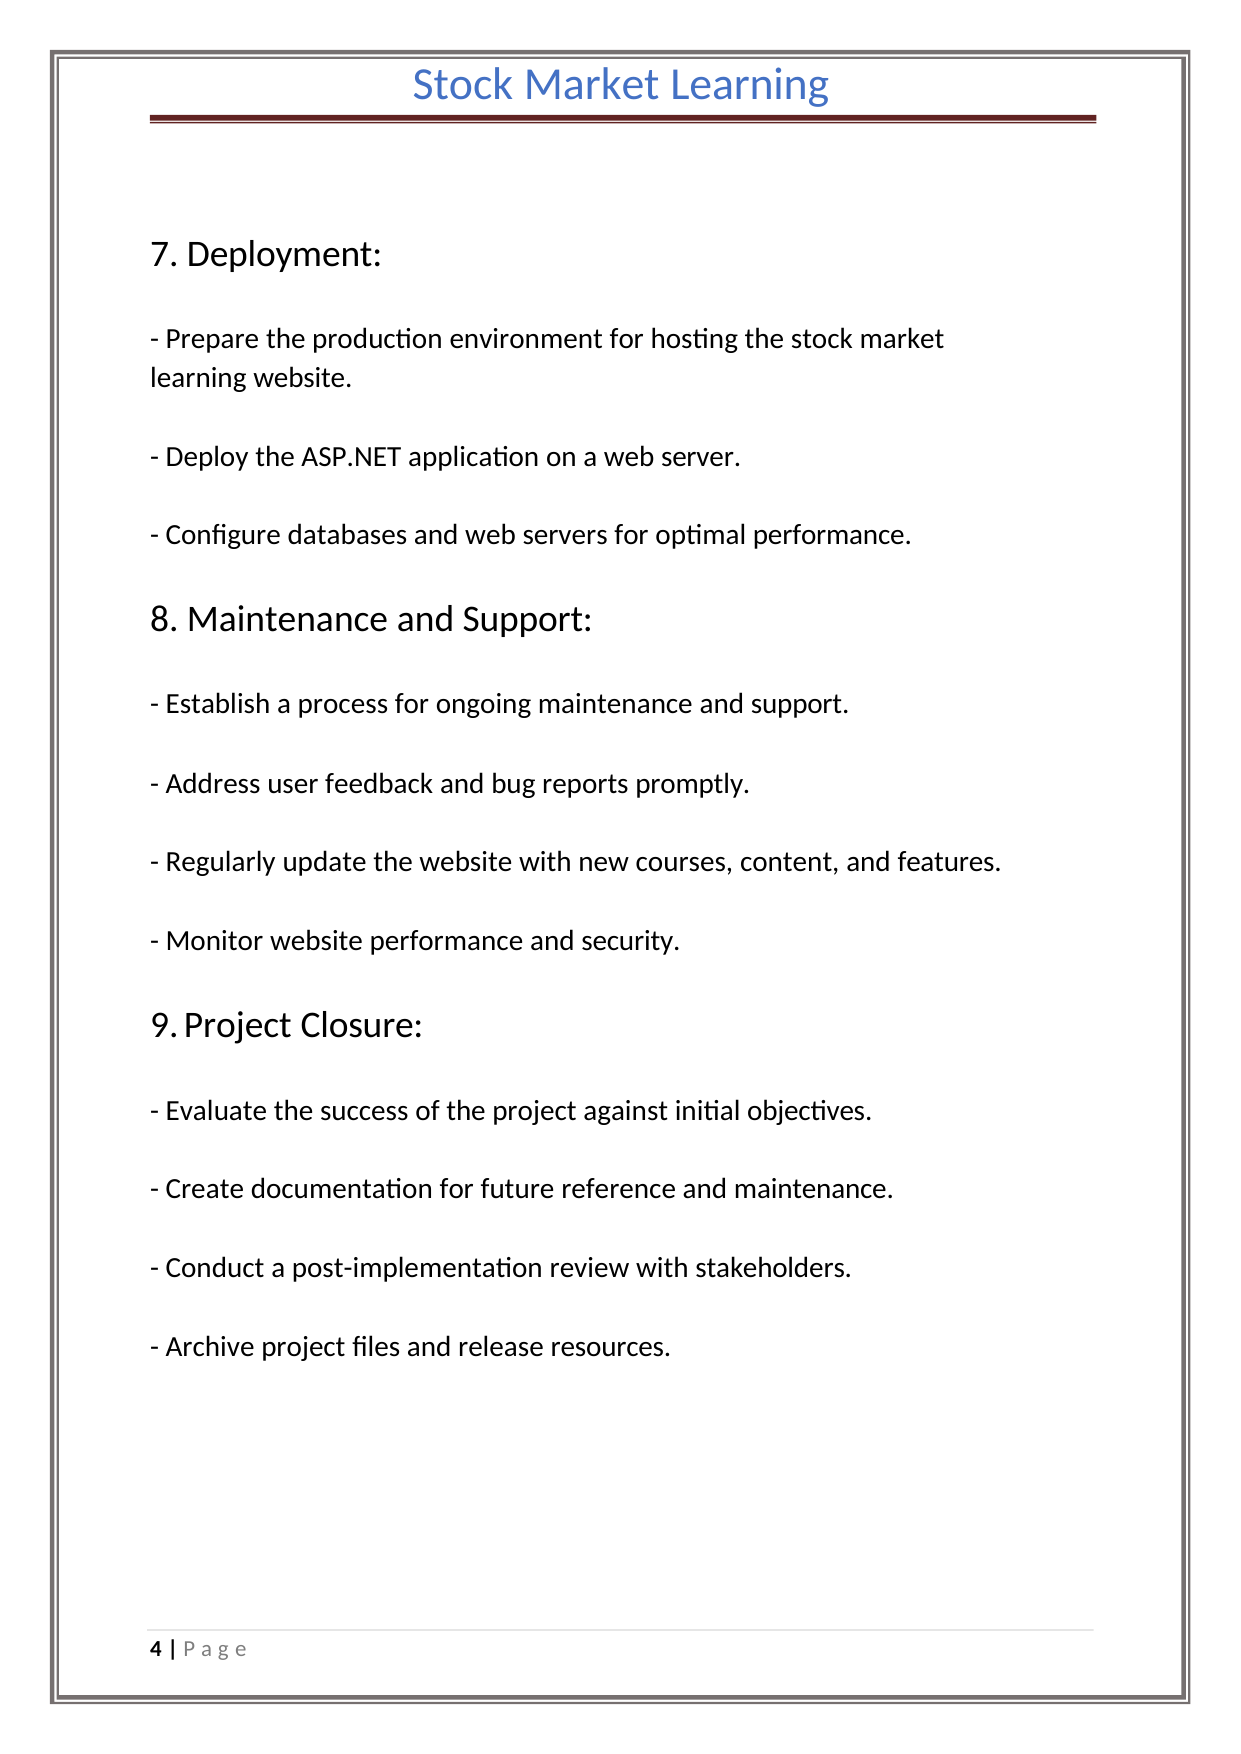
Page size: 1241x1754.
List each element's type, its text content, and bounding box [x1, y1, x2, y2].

subtitle Maintenance and Support: [150, 595, 1163, 641]
list Monitor website performance and security. [150, 922, 1163, 958]
list Prepare the production environment for hosting the stock market learning website. [150, 320, 1043, 394]
list Evaluate the success of the project against initial objectives. [150, 1092, 1163, 1127]
list Configure databases and web servers for optimal performance. [150, 516, 1163, 552]
list Address user feedback and bug reports promptly. [150, 765, 1163, 800]
list Conduct a post-implementation review with stakeholders. [150, 1249, 1163, 1285]
list Establish a process for ongoing maintenance and support. [150, 686, 1163, 721]
list Archive project files and release resources. [150, 1328, 1163, 1364]
list Regularly update the website with new courses, content, and features. [150, 843, 1163, 879]
list Deploy the ASP.NET application on a web server. [150, 438, 1163, 473]
subtitle Project Closure: [150, 1001, 1163, 1047]
subtitle Deployment: [150, 230, 1163, 276]
list Create documentation for future reference and maintenance. [150, 1170, 1163, 1206]
